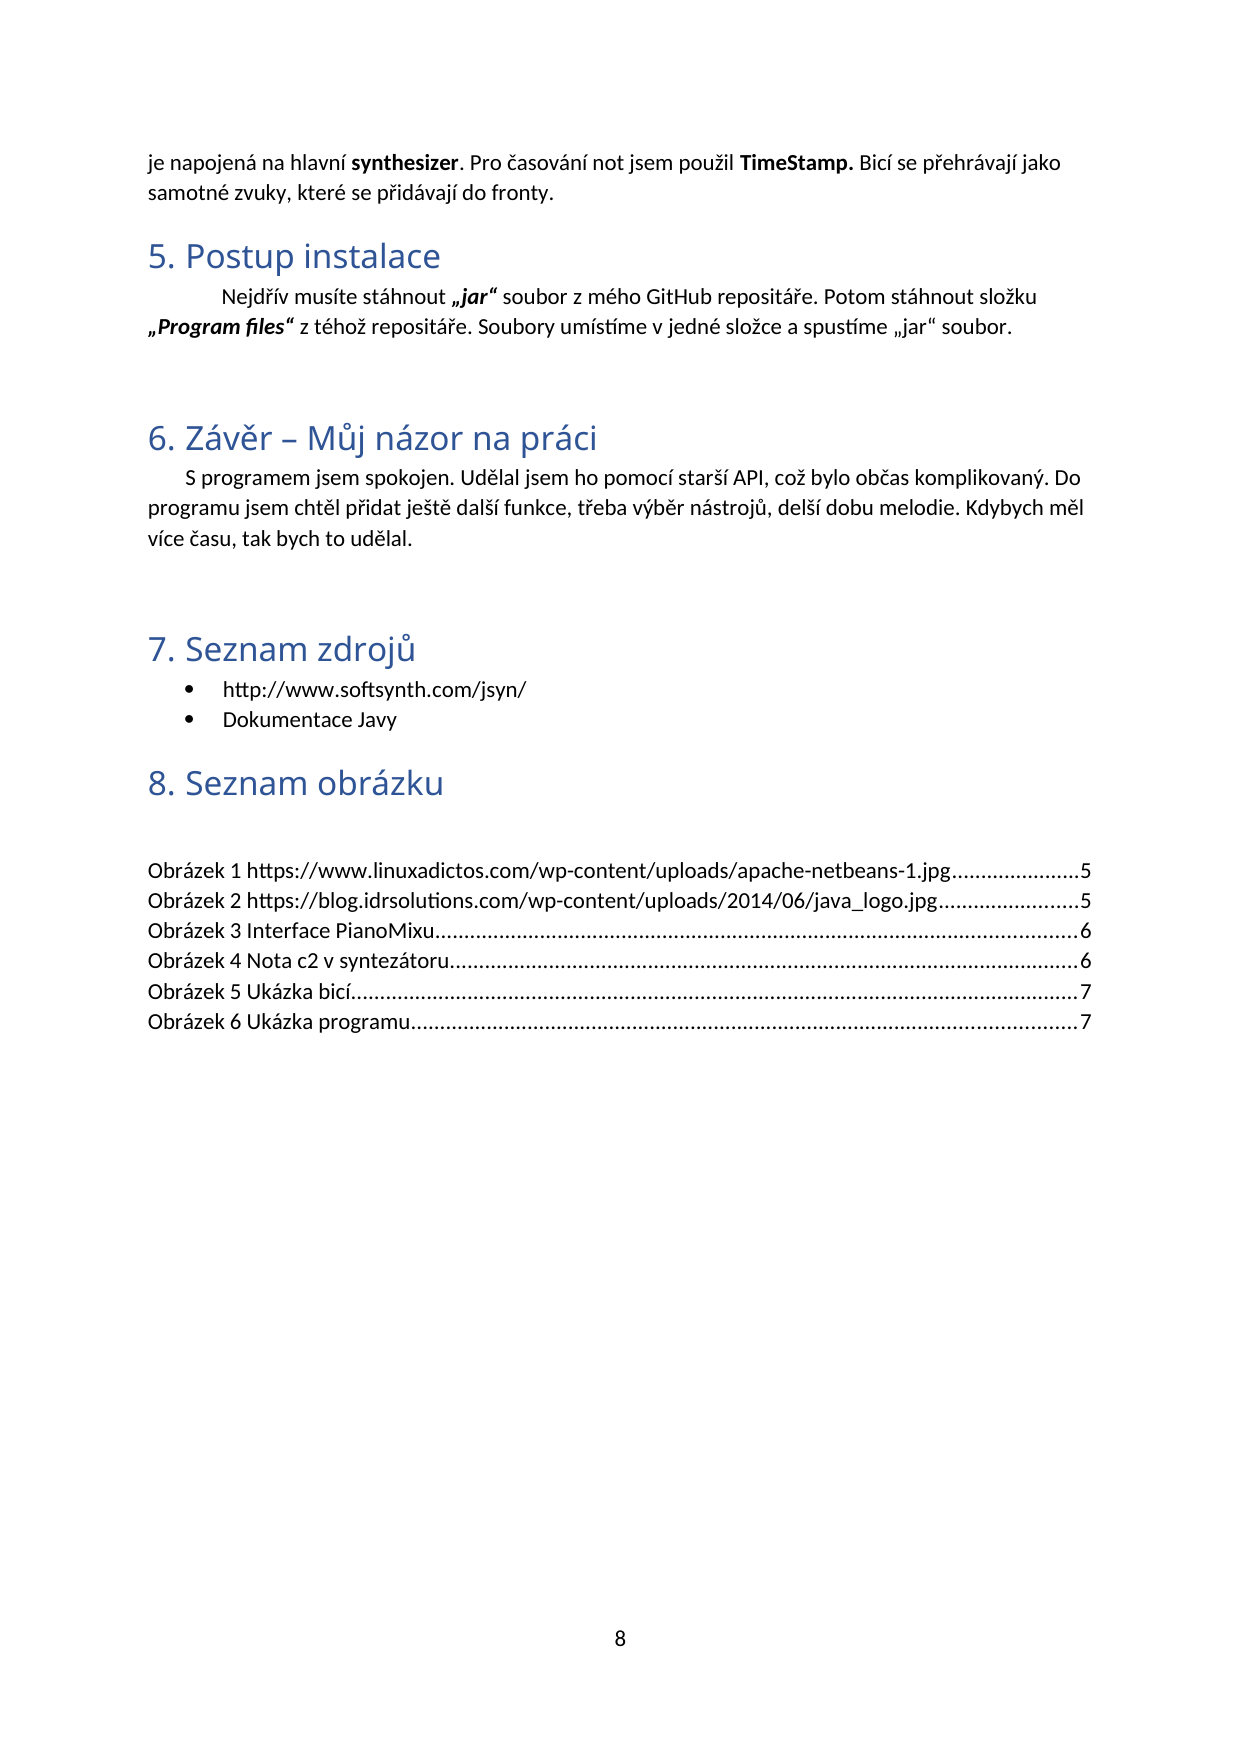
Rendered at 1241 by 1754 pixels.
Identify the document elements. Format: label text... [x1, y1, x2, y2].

text Obrázek 2 https://blog.idrsolutions.com/wp-content/uploads/2014/06/java_logo.jpg 5 [148, 886, 1093, 914]
subtitle Seznam obrázku [148, 760, 1093, 806]
subtitle Seznam zdrojů [148, 626, 1093, 671]
text Obrázek 6 Ukázka programu 7 [148, 1007, 1093, 1035]
text S programem jsem spokojen. Udělal jsem ho pomocí starší API, což bylo občas komplikovaný. Do programu jsem chtěl přidat ještě další funkce, třeba výběr nástrojů, delší dobu melodie. Kdybych měl více času, tak bych to udělal. [148, 463, 1093, 552]
subtitle Postup instalace [148, 233, 1093, 278]
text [148, 148, 1093, 206]
subtitle Závěr – Můj názor na práci [148, 414, 1093, 460]
text Obrázek 4 Nota c2 v syntezátoru. 6 [148, 947, 1093, 974]
list Dokumentace Javy [185, 705, 1093, 733]
text Obrázek 1 https://www.linuxadictos.com/wp-content/uploads/apache-netbeans-1.jpg 5 [148, 856, 1093, 884]
text Obrázek 5 Ukázka bicí 7 [148, 977, 1093, 1005]
text Obrázek 3 Interface PianoMixu 6 [148, 916, 1093, 944]
list http://www.softsynth.com/jsyn/ [185, 675, 1093, 703]
text Nejdřív musíte stáhnout „jar“ soubor z mého GitHub repositáře. Potom stáhnout složku „Program files“ z téhož repositáře. Soubory umístíme v jedné složce a spustíme „jar“ soubor. [148, 282, 1093, 340]
